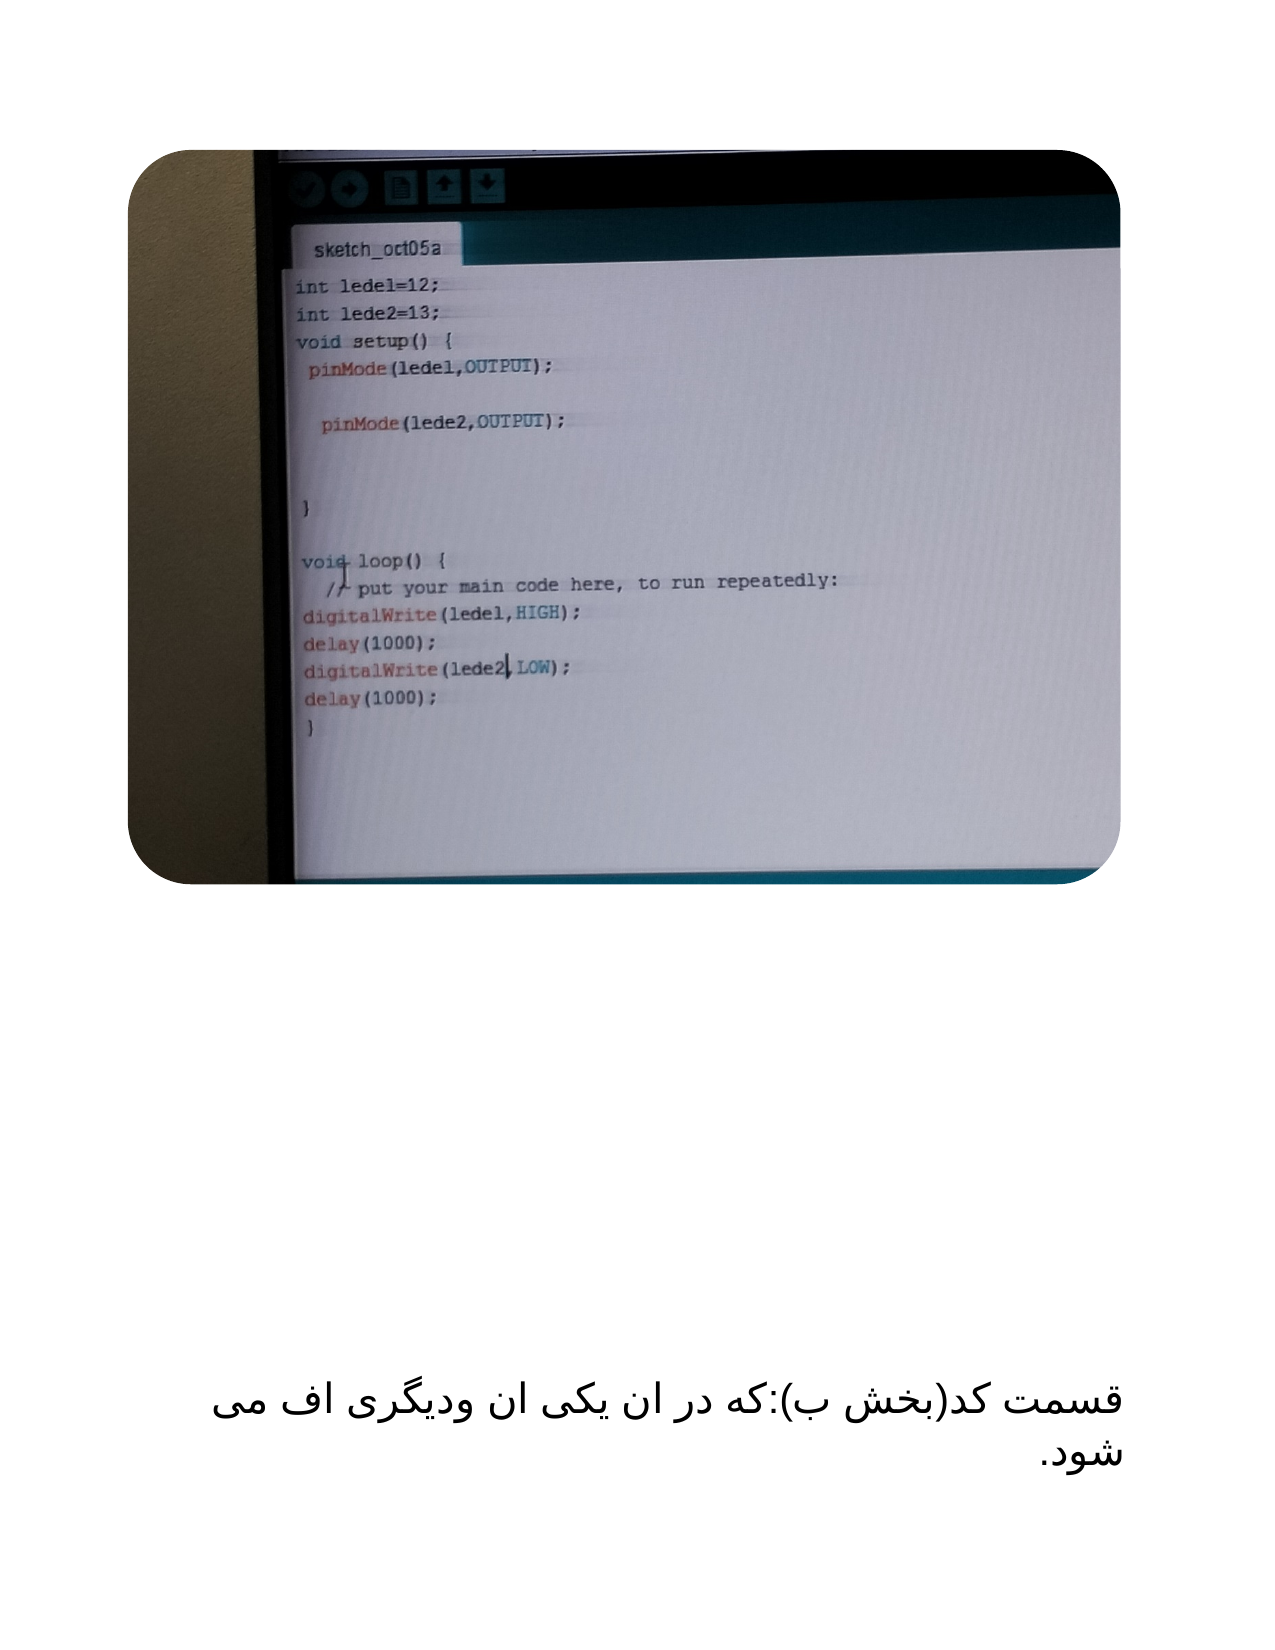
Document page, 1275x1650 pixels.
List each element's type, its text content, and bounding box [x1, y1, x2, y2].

picture [127, 149, 1121, 885]
text قسمت کد(بخش ب):که در ان یکی ان ودیگری اف می شود. [150, 1374, 1125, 1474]
